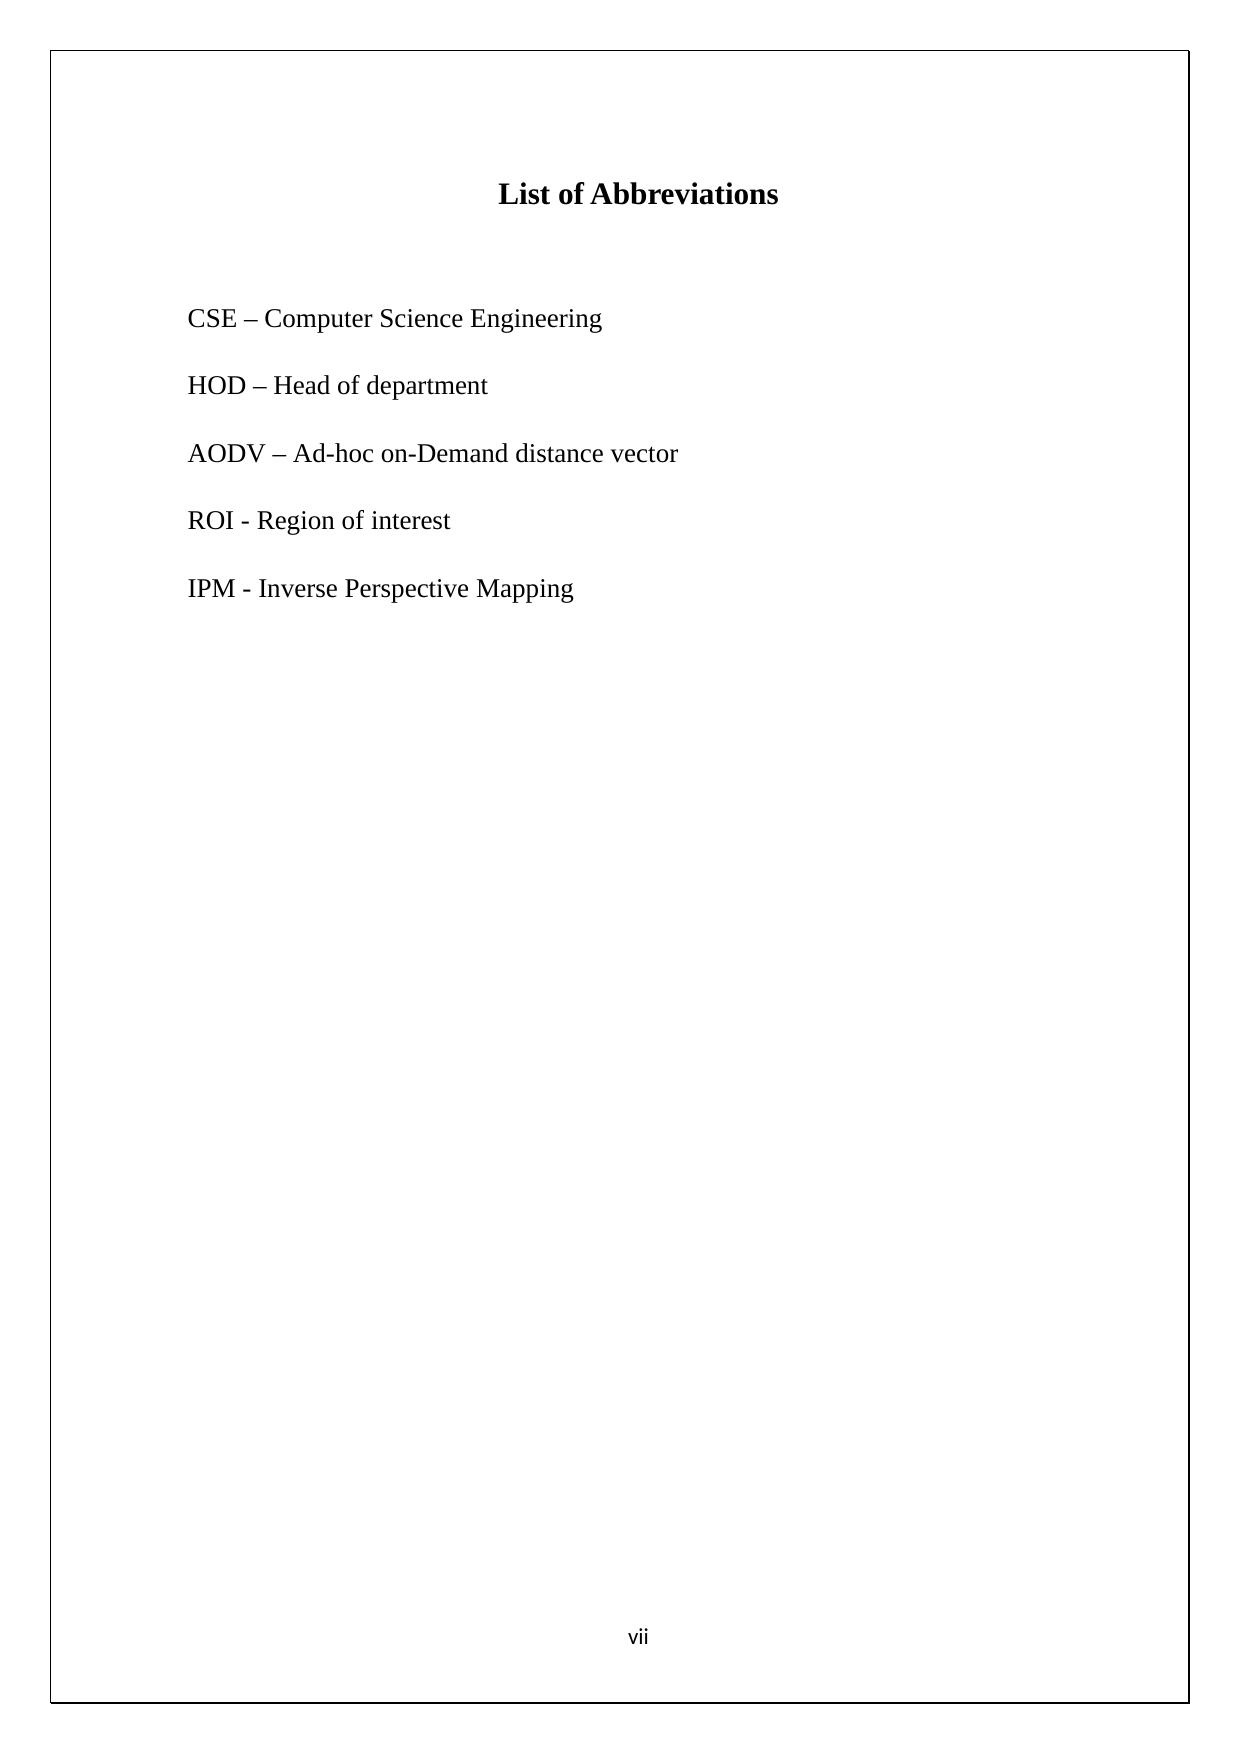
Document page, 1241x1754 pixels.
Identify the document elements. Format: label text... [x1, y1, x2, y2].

text HOD – Head of department [187, 369, 1089, 400]
text AODV – Ad-hoc on-Demand distance vector [187, 437, 1089, 468]
text ROI - Region of interest [187, 504, 1089, 535]
text CSE – Computer Science Engineering [187, 302, 1089, 333]
subtitle List of Abbreviations [187, 175, 1089, 211]
text IPM - Inverse Perspective Mapping [187, 572, 1089, 603]
